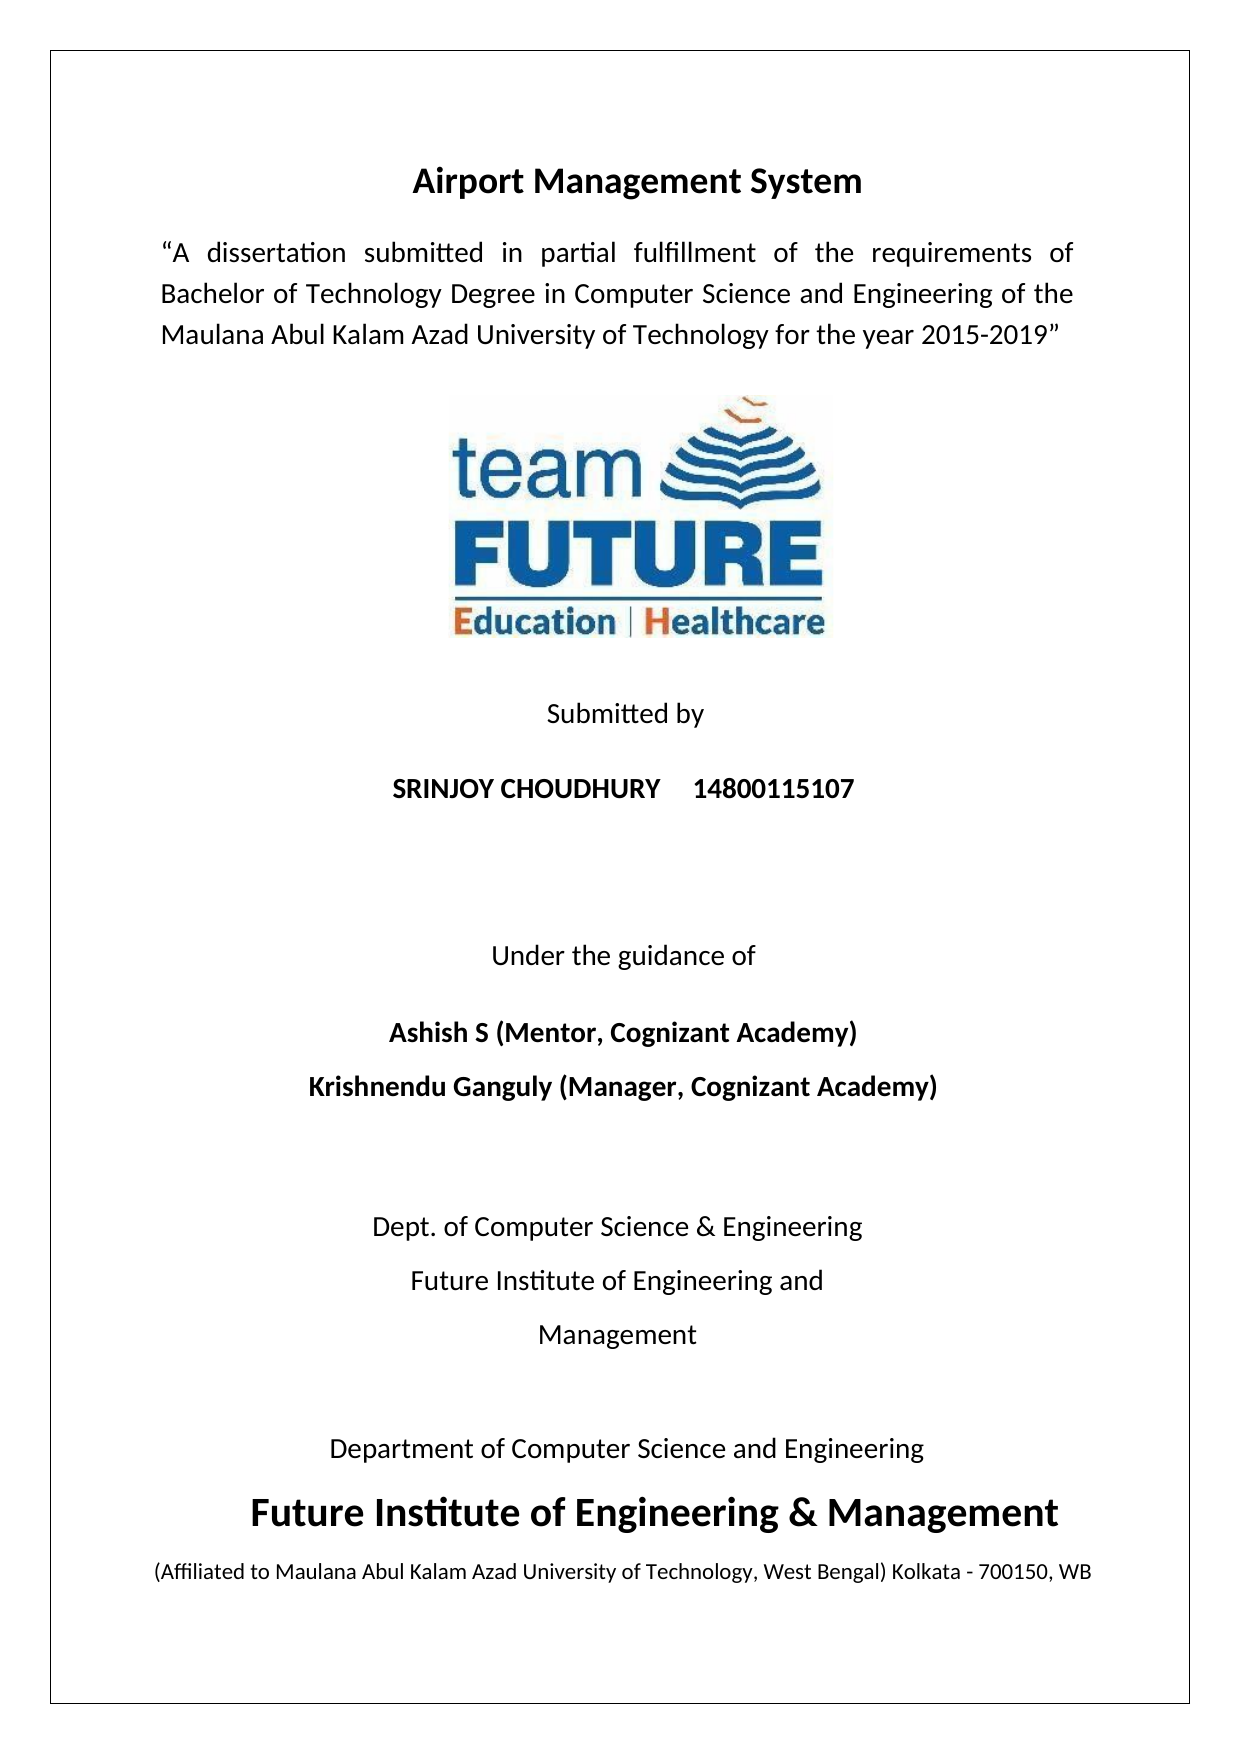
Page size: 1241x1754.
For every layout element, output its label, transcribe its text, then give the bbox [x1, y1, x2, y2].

text Ashish S (Mentor, Cognizant Academy) [150, 1014, 1097, 1050]
picture [448, 395, 834, 638]
text Airport Management System [412, 157, 1097, 203]
text Krishnendu Ganguly (Manager, Cognizant Academy) [150, 1068, 1097, 1104]
text Under the guidance of [150, 937, 1097, 972]
text “A dissertation submitted in partial fulfillment of the requirements of Bachelor of Technology Degree in Computer Science and Engineering of the Maulana Abul Kalam Azad University of Technology for the year 2015-2019” [160, 234, 1074, 351]
text SRINJOY CHOUDHURY 14800115107 [150, 770, 1097, 806]
text (Affiliated to Maulana Abul Kalam Azad University of Technology, West Bengal) Kolkata - 700150, WB [150, 1557, 1097, 1585]
text Department of Computer Science and Engineering [329, 1431, 1097, 1466]
text Future Institute of Engineering & Management [250, 1486, 1097, 1537]
text Dept. of Computer Science & Engineering Future Institute of Engineering and Management [340, 1208, 894, 1351]
text Submitted by [474, 695, 761, 731]
